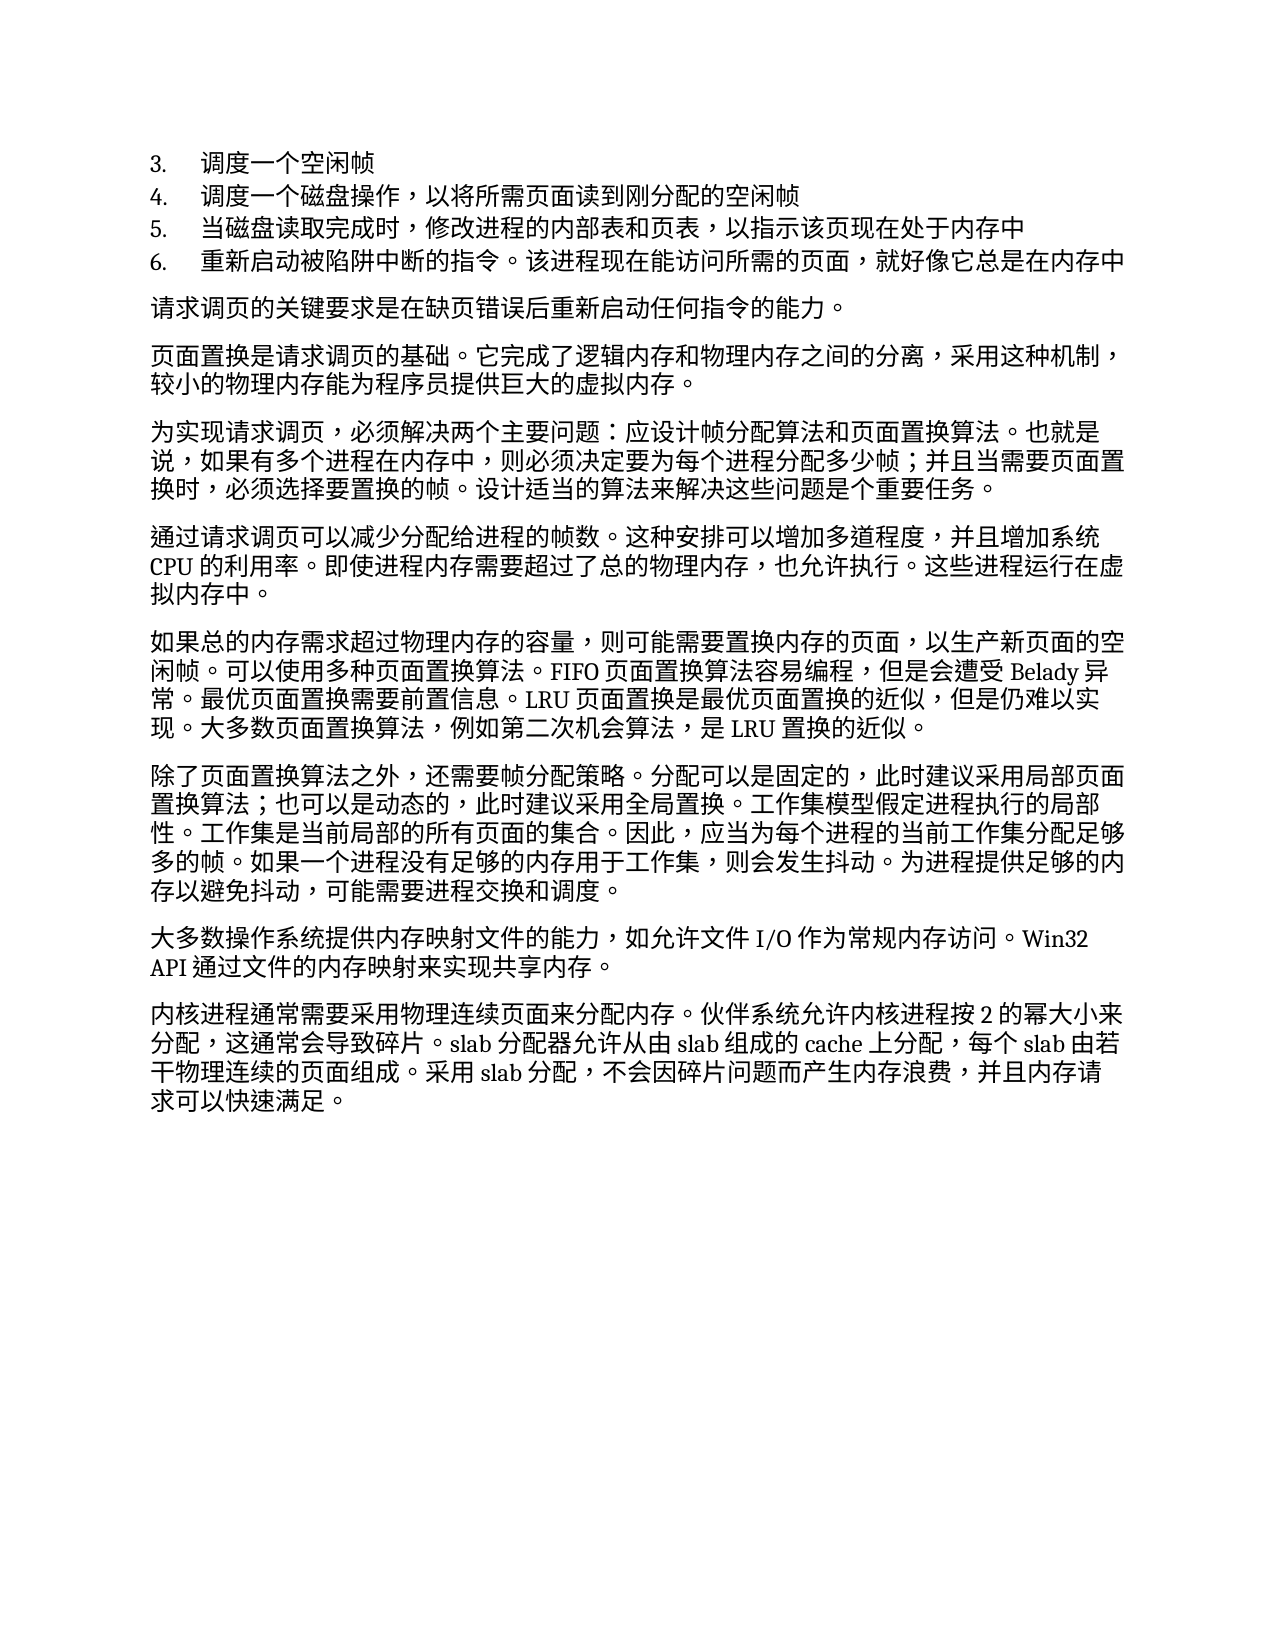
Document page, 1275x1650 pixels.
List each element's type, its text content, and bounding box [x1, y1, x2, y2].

text 如果总的内存需求超过物理内存的容量，则可能需要置换内存的页面，以生产新页面的空闲帧。可以使用多种页面置换算法。FIFO 页面置换算法容易编程，但是会遭受 Belady 异常。最优页面置换需要前置信息。LRU 页面置换是最优页面置换的近似，但是仍难以实现。大多数页面置换算法，例如第二次机会算法，是 LRU 置换的近似。 [150, 629, 1125, 744]
list 当磁盘读取完成时，修改进程的内部表和页表，以指示该页现在处于内存中 [150, 215, 1125, 244]
list 重新启动被陷阱中断的指令。该进程现在能访问所需的页面，就好像它总是在内存中 [150, 247, 1125, 276]
list 调度一个磁盘操作，以将所需页面读到刚分配的空闲帧 [150, 182, 1125, 211]
text 除了页面置换算法之外，还需要帧分配策略。分配可以是固定的，此时建议采用局部页面置换算法；也可以是动态的，此时建议采用全局置换。工作集模型假定进程执行的局部性。工作集是当前局部的所有页面的集合。因此，应当为每个进程的当前工作集分配足够多的帧。如果一个进程没有足够的内存用于工作集，则会发生抖动。为进程提供足够的内存以避免抖动，可能需要进程交换和调度。 [150, 762, 1125, 906]
list 调度一个空闲帧 [150, 150, 1125, 179]
text 内核进程通常需要采用物理连续页面来分配内存。伙伴系统允许内核进程按 2 的幂大小来分配，这通常会导致碎片。slab 分配器允许从由 slab 组成的 cache 上分配，每个 slab 由若干物理连续的页面组成。采用 slab 分配，不会因碎片问题而产生内存浪费，并且内存请求可以快速满足。 [150, 1001, 1125, 1116]
text 为实现请求调页，必须解决两个主要问题：应设计帧分配算法和页面置换算法。也就是说，如果有多个进程在内存中，则必须决定要为每个进程分配多少帧；并且当需要页面置换时，必须选择要置换的帧。设计适当的算法来解决这些问题是个重要任务。 [150, 419, 1125, 505]
text 页面置换是请求调页的基础。它完成了逻辑内存和物理内存之间的分离，采用这种机制，较小的物理内存能为程序员提供巨大的虚拟内存。 [150, 342, 1125, 400]
text 通过请求调页可以减少分配给进程的帧数。这种安排可以增加多道程度，并且增加系统 CPU 的利用率。即使进程内存需要超过了总的物理内存，也允许执行。这些进程运行在虚拟内存中。 [150, 524, 1125, 610]
text 大多数操作系统提供内存映射文件的能力，如允许文件 I/O 作为常规内存访问。Win32 API 通过文件的内存映射来实现共享内存。 [150, 925, 1125, 982]
text 请求调页的关键要求是在缺页错误后重新启动任何指令的能力。 [150, 295, 1125, 324]
